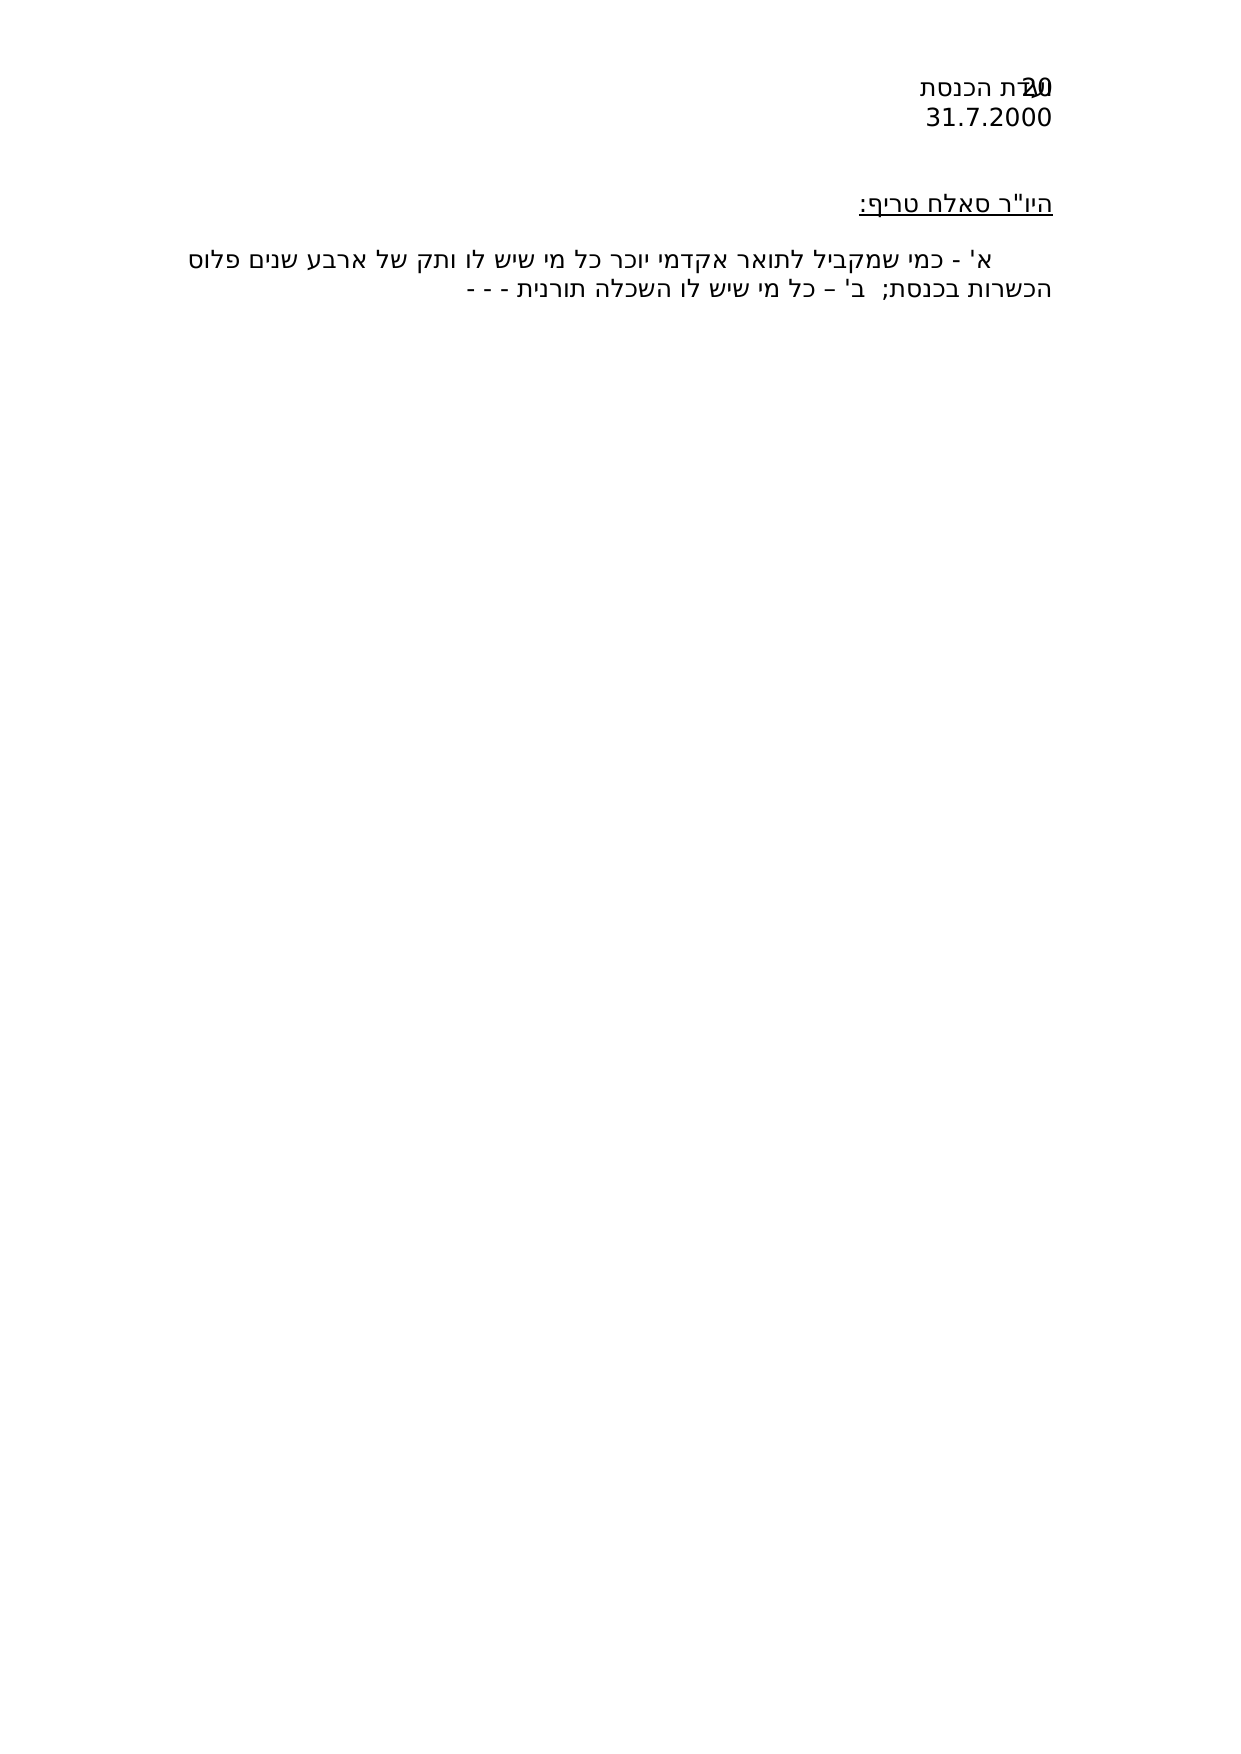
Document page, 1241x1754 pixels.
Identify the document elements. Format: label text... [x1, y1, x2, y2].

text א' - כמי שמקביל לתואר אקדמי יוכר כל מי שיש לו ותק של ארבע שנים פלוס הכשרות בכנסת; ב' – כל מי שיש לו השכלה תורנית - - - [187, 245, 1053, 303]
text היו"ר סאלח טריף: [187, 189, 1053, 218]
